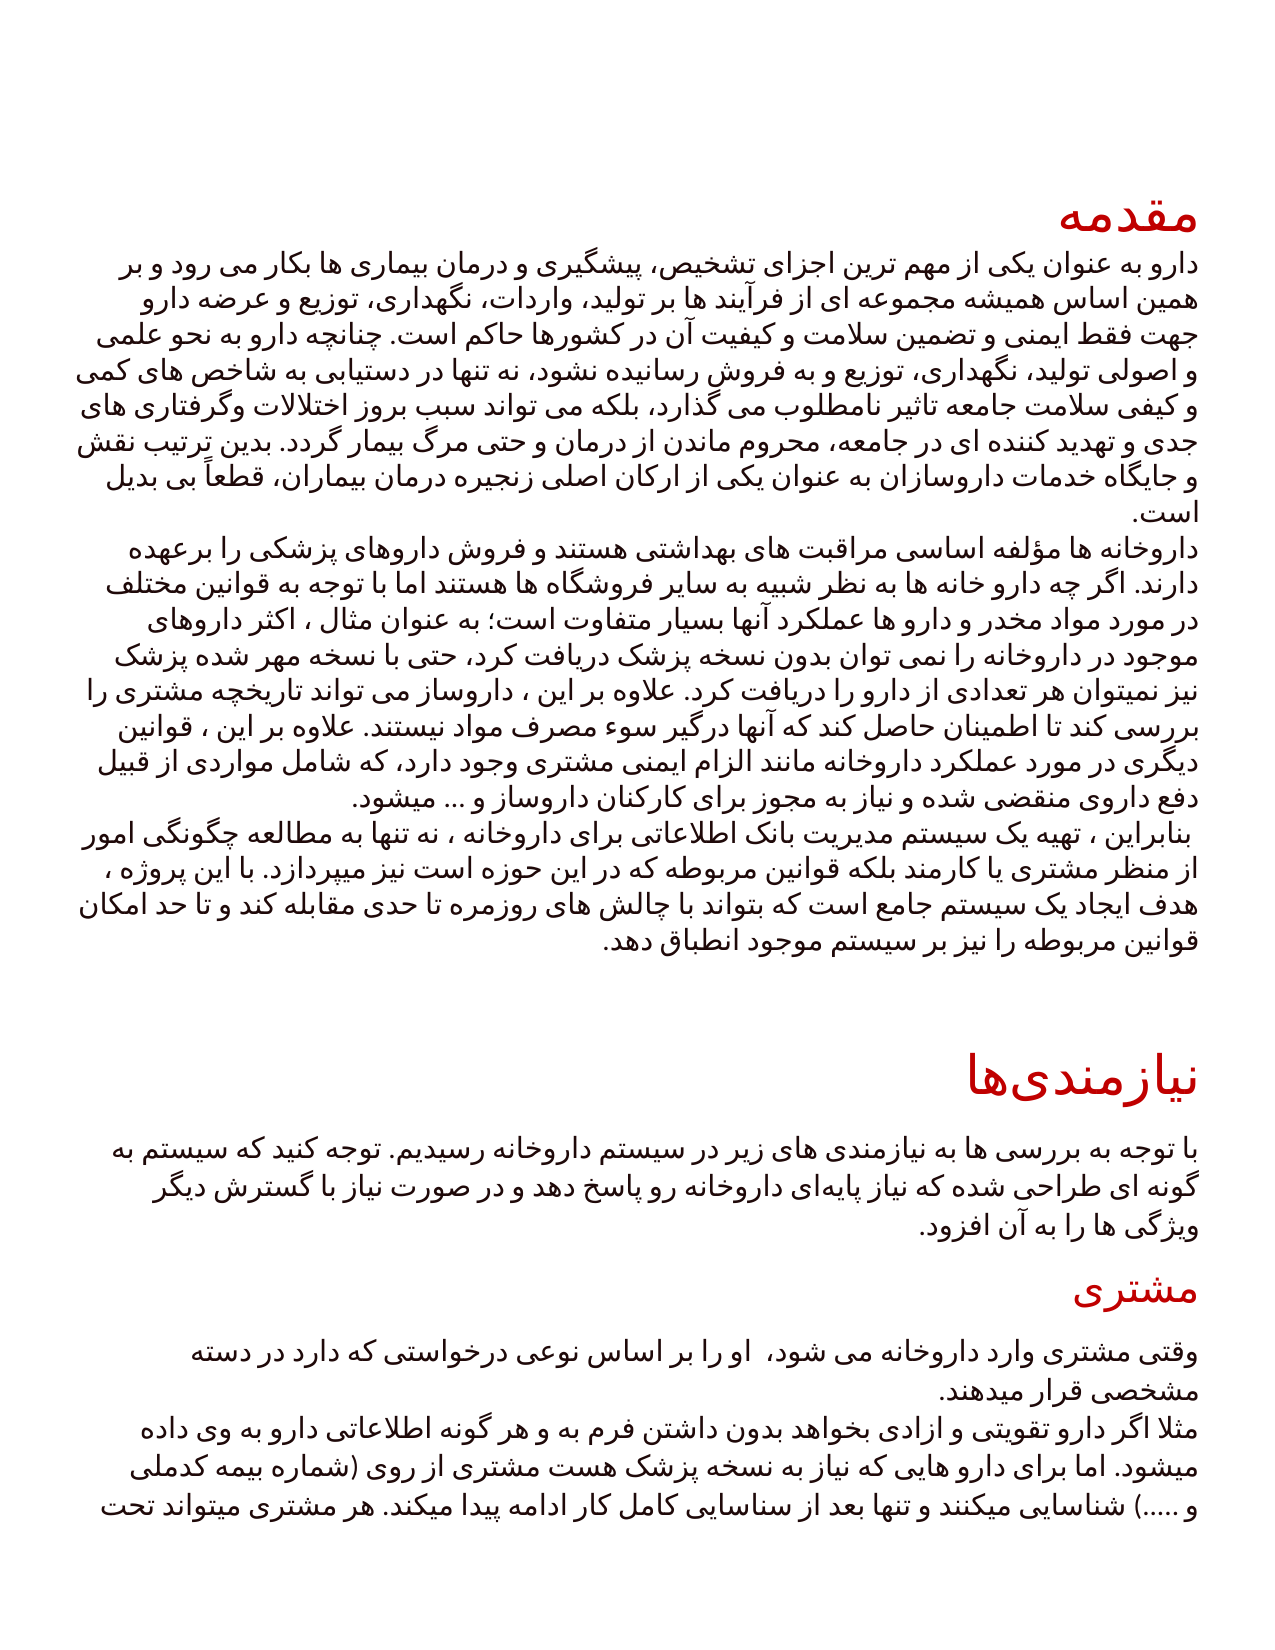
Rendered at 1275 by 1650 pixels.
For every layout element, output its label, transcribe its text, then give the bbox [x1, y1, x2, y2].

text مقدمه دارو به عنوان یکی از مهم ترین اجزای تشخیص، پیشگیری و درمان بیماری ها بکار می رود و بر همین اساس همیشه مجموعه ای از فرآیند ها بر تولید، واردات، نگهداری، توزیع و عرضه دارو جهت فقط ایمنی و تضمین سلامت و کیفیت آن در کشورها حاکم است. چنانچه دارو به نحو علمی و اصولی تولید، نگهداری، توزیع و به فروش رسانیده نشود، نه تنها در دستیابی به شاخص های کمی و کیفی سلامت جامعه تاثیر نامطلوب می گذارد، بلکه می تواند سبب بروز اختلالات وگرفتاری های جدی و تهدید کننده ای در جامعه، محروم ماندن از درمان و حتی مرگ بیمار گردد. بدین ترتیب نقش و جایگاه خدمات داروسازان به عنوان یکی از ارکان اصلی زنجیره درمان بیماران، قطعاً بی بدیل است. داروخانه ها مؤلفه اساسی مراقبت های بهداشتی هستند و فروش داروهای پزشکی را برعهده دارند. اگر چه دارو خانه ها به نظر شبیه به سایر فروشگاه ها هستند اما با توجه به قوانین مختلف در مورد مواد مخدر و دارو ها عملکرد آنها بسیار متفاوت است؛ به عنوان مثال ، اکثر داروهای موجود در داروخانه را نمی توان بدون نسخه پزشک دریافت کرد، حتی با نسخه مهر شده پزشک نیز نمیتوان هر تعدادی از دارو را دریافت کرد. علاوه بر این ، داروساز می تواند تاریخچه مشتری را بررسی کند تا اطمینان حاصل کند که آنها درگیر سوء مصرف مواد نیستند. علاوه بر این ، قوانین دیگری در مورد عملکرد داروخانه مانند الزام ایمنی مشتری وجود دارد، که شامل مواردی از قبیل دفع داروی منقضی شده و نیاز به مجوز برای کارکنان داروساز و ... میشود. بنابراین ، تهیه یک سیستم مدیریت بانک اطلاعاتی برای داروخانه ، نه تنها به مطالعه چگونگی امور از منظر مشتری یا کارمند بلکه قوانین مربوطه که در این حوزه است نیز میپردازد. با این پروژه ، هدف ایجاد یک سیستم جامع است که بتواند با چالش های روزمره تا حدی مقابله کند و تا حد امکان قوانین مربوطه را نیز بر سیستم موجود انطباق دهد. [75, 179, 1200, 957]
text با توجه به بررسی ها به نیازمندی های زیر در سیستم داروخانه رسیدیم. توجه کنید که سیستم به گونه ای طراحی شده که نیاز پایه‌ای داروخانه رو پاسخ دهد و در صورت نیاز با گسترش دیگر ویژگی ها را به آن افزود. [75, 1130, 1200, 1242]
text نیازمندی‌ها [75, 1042, 1200, 1108]
text مشتری [75, 1262, 1200, 1312]
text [75, 1333, 1200, 1523]
